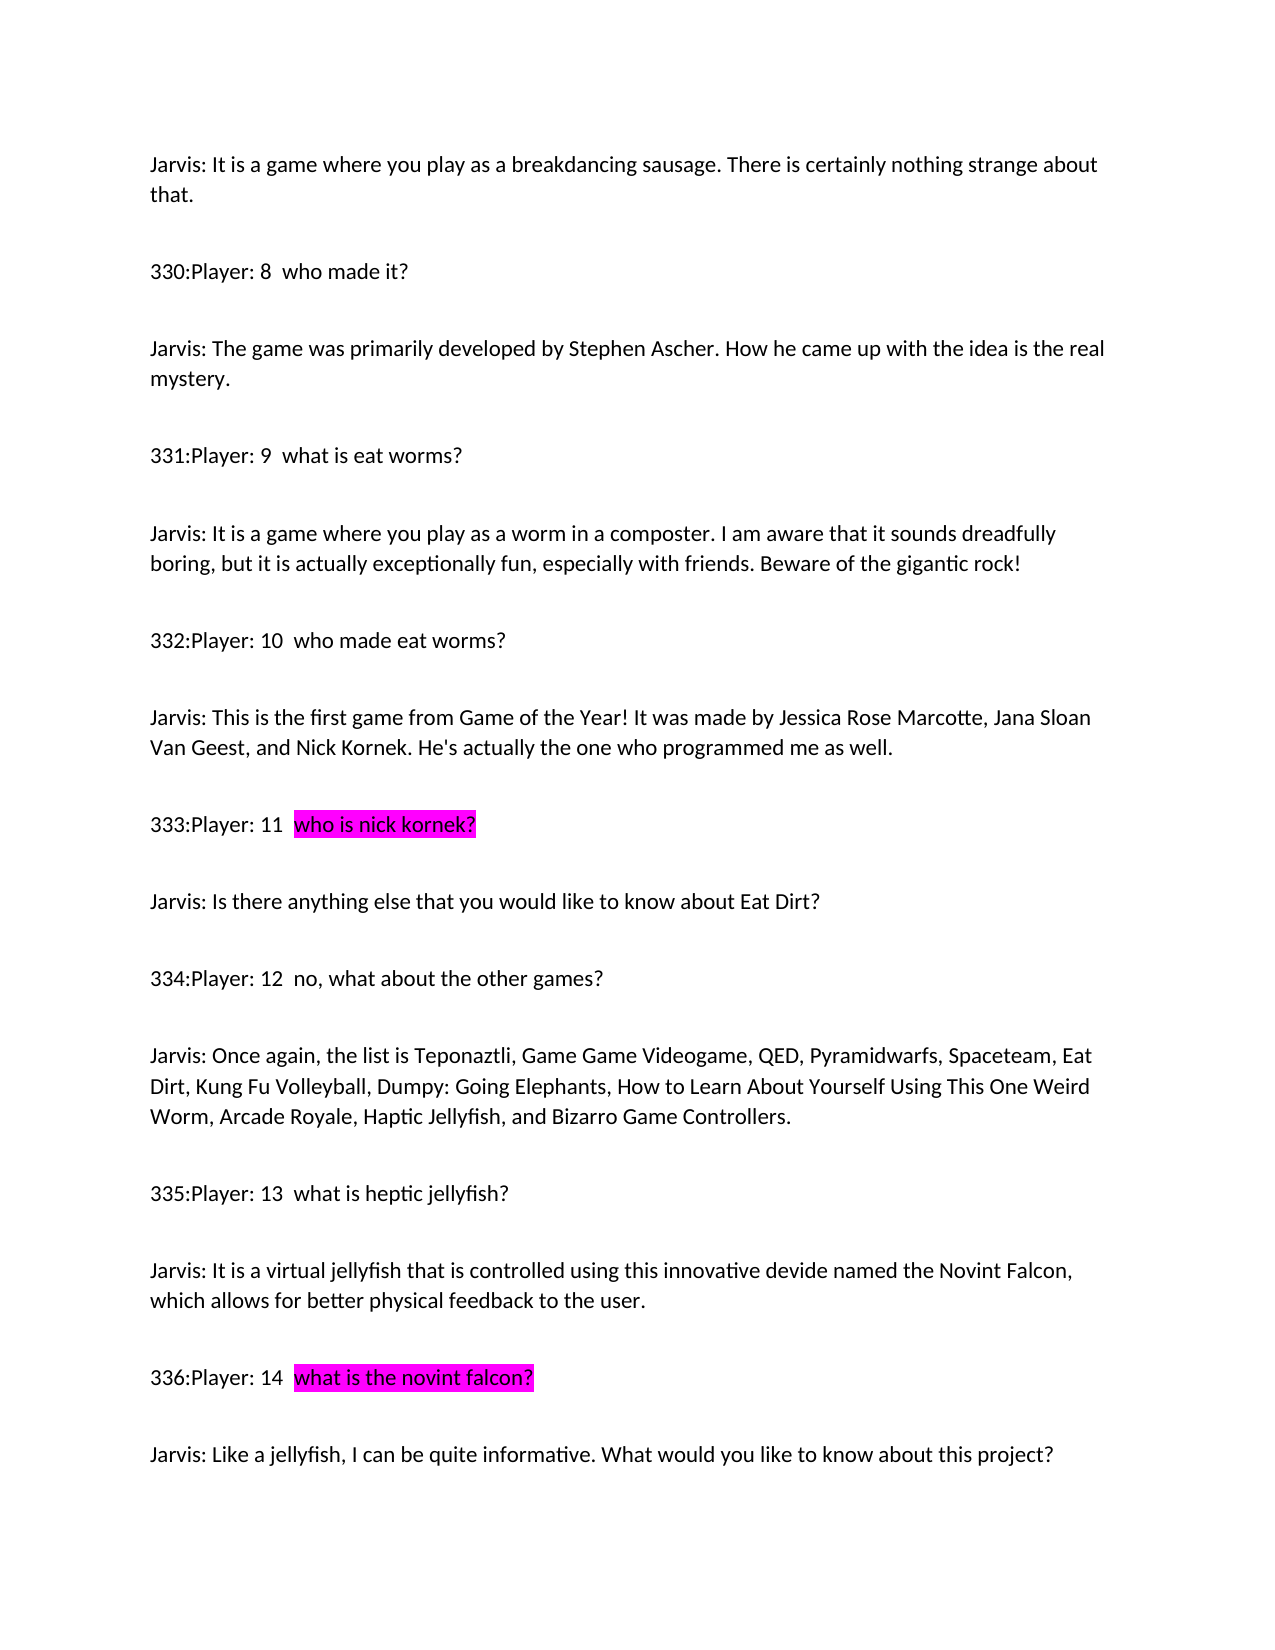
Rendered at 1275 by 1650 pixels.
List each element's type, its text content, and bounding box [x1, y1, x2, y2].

text 332:Player: 10 who made eat worms? [150, 626, 1125, 684]
text Jarvis: Once again, the list is Teponaztli, Game Game Videogame, QED, Pyramidwarfs, Spaceteam, Eat Dirt, Kung Fu Volleyball, Dumpy: Going Elephants, How to Learn About Yourself Using This One Weird Worm, Arcade Royale, Haptic Jellyfish, and Bizarro Game Controllers. [150, 1042, 1125, 1160]
text Jarvis: Is there anything else that you would like to know about Eat Dirt? [150, 887, 1125, 946]
text 334:Player: 12 no, what about the other games? [150, 964, 1125, 1023]
text 336:Player: 14 what is the novint falcon? [150, 1363, 1125, 1422]
text 330:Player: 8 who made it? [150, 257, 1125, 316]
text Jarvis: The game was primarily developed by Stephen Ascher. How he came up with the idea is the real mystery. [150, 334, 1125, 423]
text Jarvis: Like a jellyfish, I can be quite informative. What would you like to know about this project? [150, 1441, 1125, 1499]
text 335:Player: 13 what is heptic jellyfish? [150, 1179, 1125, 1237]
text Jarvis: It is a virtual jellyfish that is controlled using this innovative devide named the Novint Falcon, which allows for better physical feedback to the user. [150, 1256, 1125, 1345]
text 333:Player: 11 who is nick kornek? [150, 810, 1125, 869]
text Jarvis: It is a game where you play as a worm in a composter. I am aware that it sounds dreadfully boring, but it is actually exceptionally fun, especially with friends. Beware of the gigantic rock! [150, 519, 1125, 607]
text Jarvis: This is the first game from Game of the Year! It was made by Jessica Rose Marcotte, Jana Sloan Van Geest, and Nick Kornek. He's actually the one who programmed me as well. [150, 703, 1125, 792]
text Jarvis: It is a game where you play as a breakdancing sausage. There is certainly nothing strange about that. [150, 150, 1125, 238]
text 331:Player: 9 what is eat worms? [150, 442, 1125, 500]
